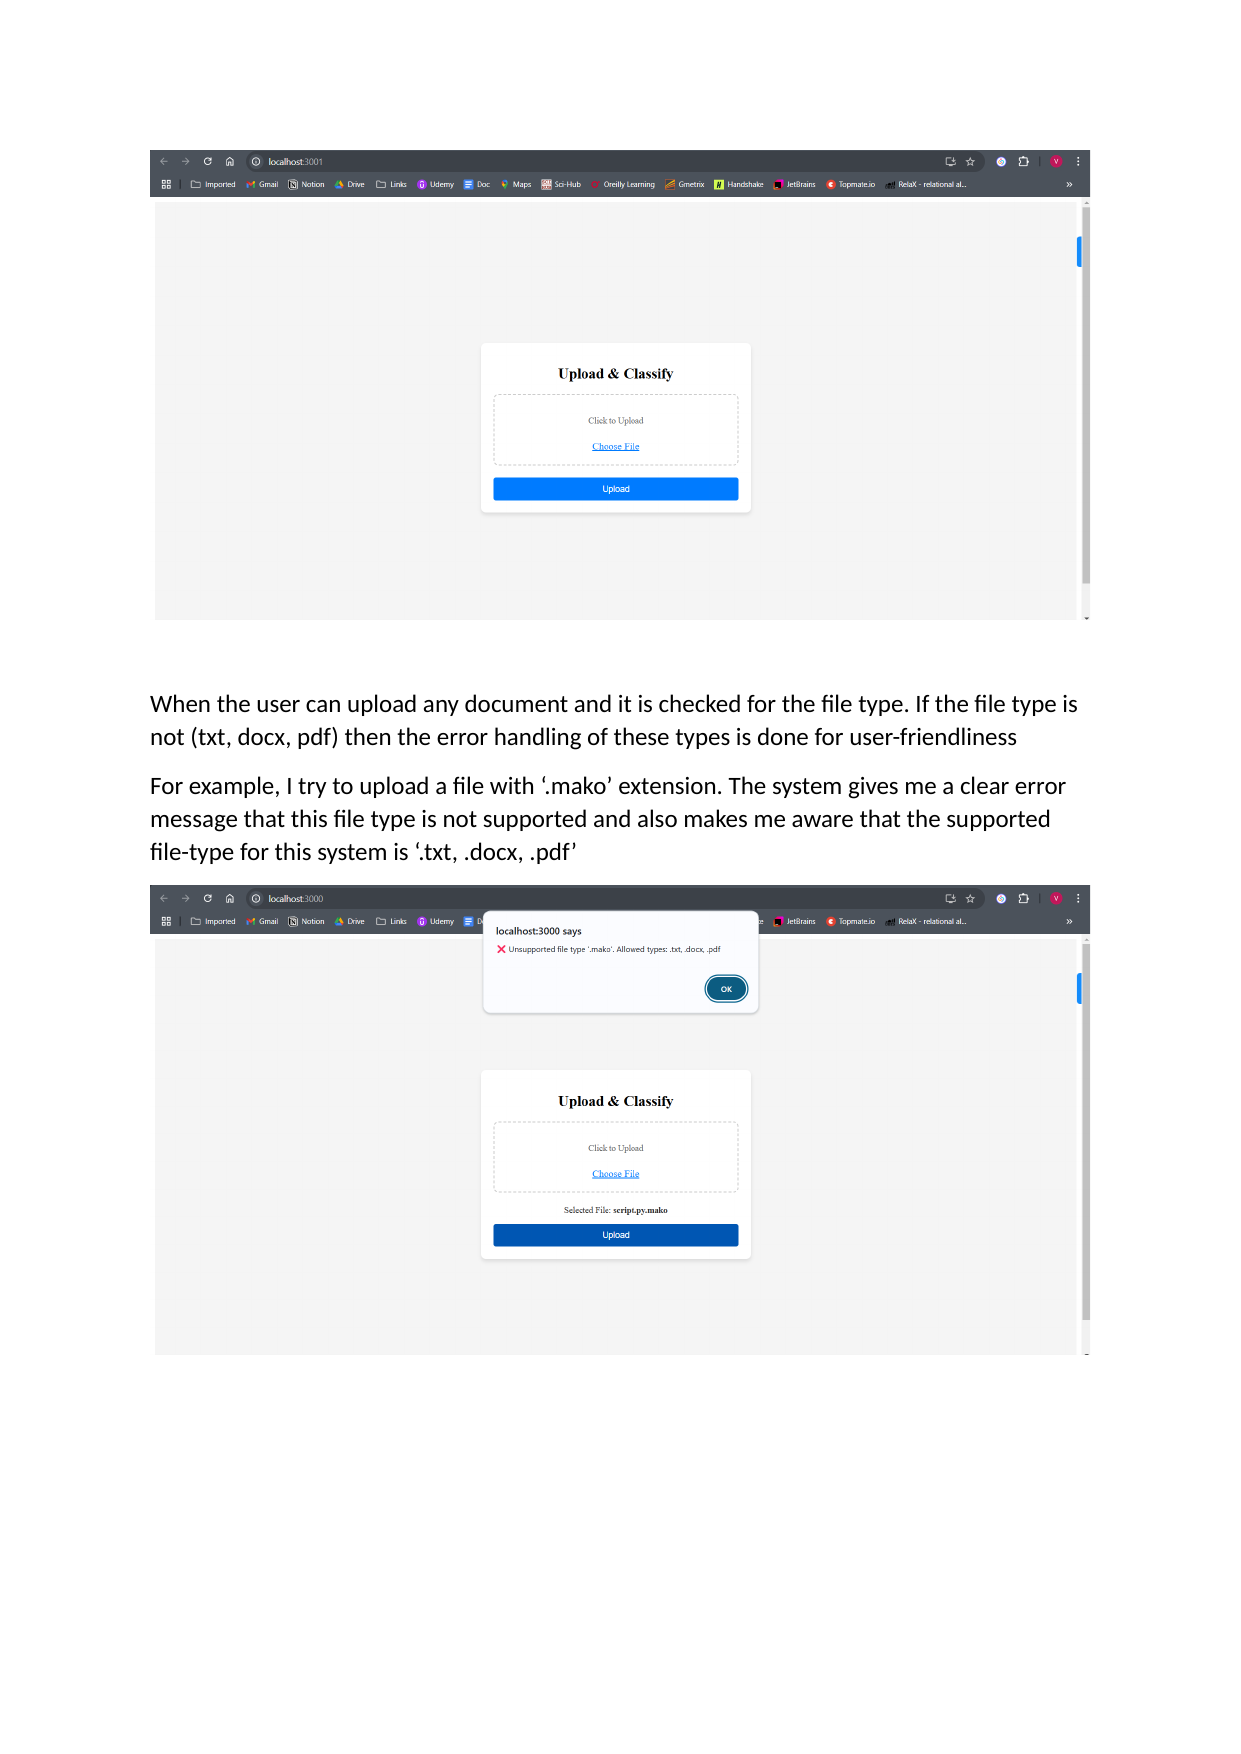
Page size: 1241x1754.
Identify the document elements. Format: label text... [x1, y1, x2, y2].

picture [150, 150, 1091, 620]
text For example, I try to upload a file with ‘.mako’ extension. The system gives me a clear error message that this file type is not supported and also makes me aware that the supported file-type for this system is ‘.txt, .docx, .pdf’ [150, 770, 1090, 867]
picture [150, 885, 1091, 1355]
text When the user can upload any document and it is checked for the file type. If the file type is not (txt, docx, pdf) then the error handling of these types is done for user-friendliness [150, 688, 1090, 751]
